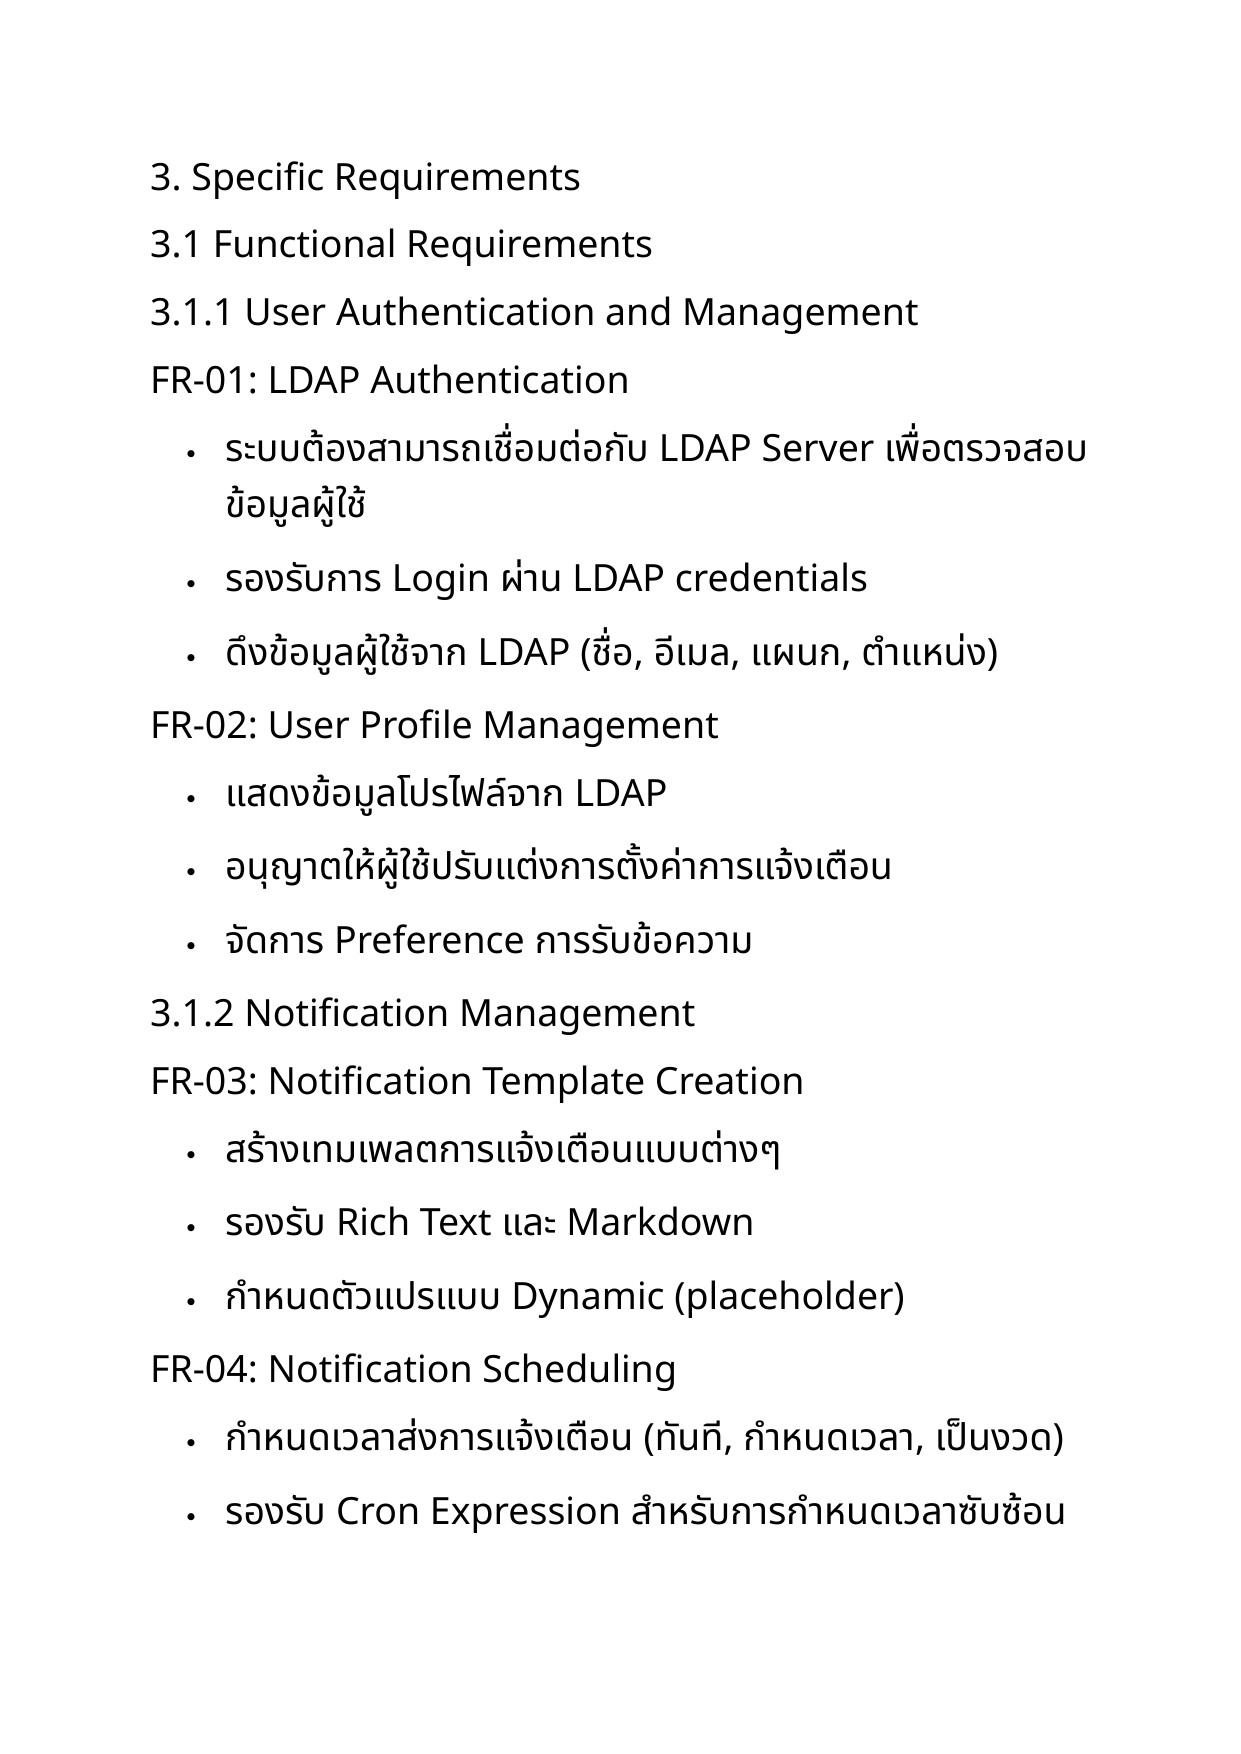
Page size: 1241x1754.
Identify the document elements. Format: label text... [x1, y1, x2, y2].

text 3. Specific Requirements [150, 150, 1090, 201]
list รองรับ Cron Expression สำหรับการกำหนดเวลาซับซ้อน [187, 1484, 1090, 1541]
text FR-03: Notification Template Creation [150, 1054, 1090, 1106]
list รองรับการ Login ผ่าน LDAP credentials [187, 551, 1090, 608]
list แสดงข้อมูลโปรไฟล์จาก LDAP [187, 766, 1090, 823]
text 3.1.2 Notification Management [150, 987, 1090, 1038]
list ระบบต้องสามารถเชื่อมต่อกับ LDAP Server เพื่อตรวจสอบข้อมูลผู้ใช้ [187, 421, 1090, 534]
list กำหนดตัวแปรแบบ Dynamic (placeholder) [187, 1269, 1090, 1326]
list จัดการ Preference การรับข้อความ [187, 913, 1090, 970]
list กำหนดเวลาส่งการแจ้งเตือน (ทันที, กำหนดเวลา, เป็นงวด) [187, 1411, 1090, 1467]
list ดึงข้อมูลผู้ใช้จาก LDAP (ชื่อ, อีเมล, แผนก, ตำแหน่ง) [187, 625, 1090, 682]
list อนุญาตให้ผู้ใช้ปรับแต่งการตั้งค่าการแจ้งเตือน [187, 840, 1090, 896]
text 3.1 Functional Requirements [150, 218, 1090, 269]
text 3.1.1 User Authentication and Management [150, 285, 1090, 336]
text FR-02: User Profile Management [150, 698, 1090, 749]
text FR-04: Notification Scheduling [150, 1343, 1090, 1394]
list สร้างเทมเพลตการแจ้งเตือนแบบต่างๆ [187, 1122, 1090, 1179]
text FR-01: LDAP Authentication [150, 353, 1090, 404]
list รองรับ Rich Text และ Markdown [187, 1196, 1090, 1252]
